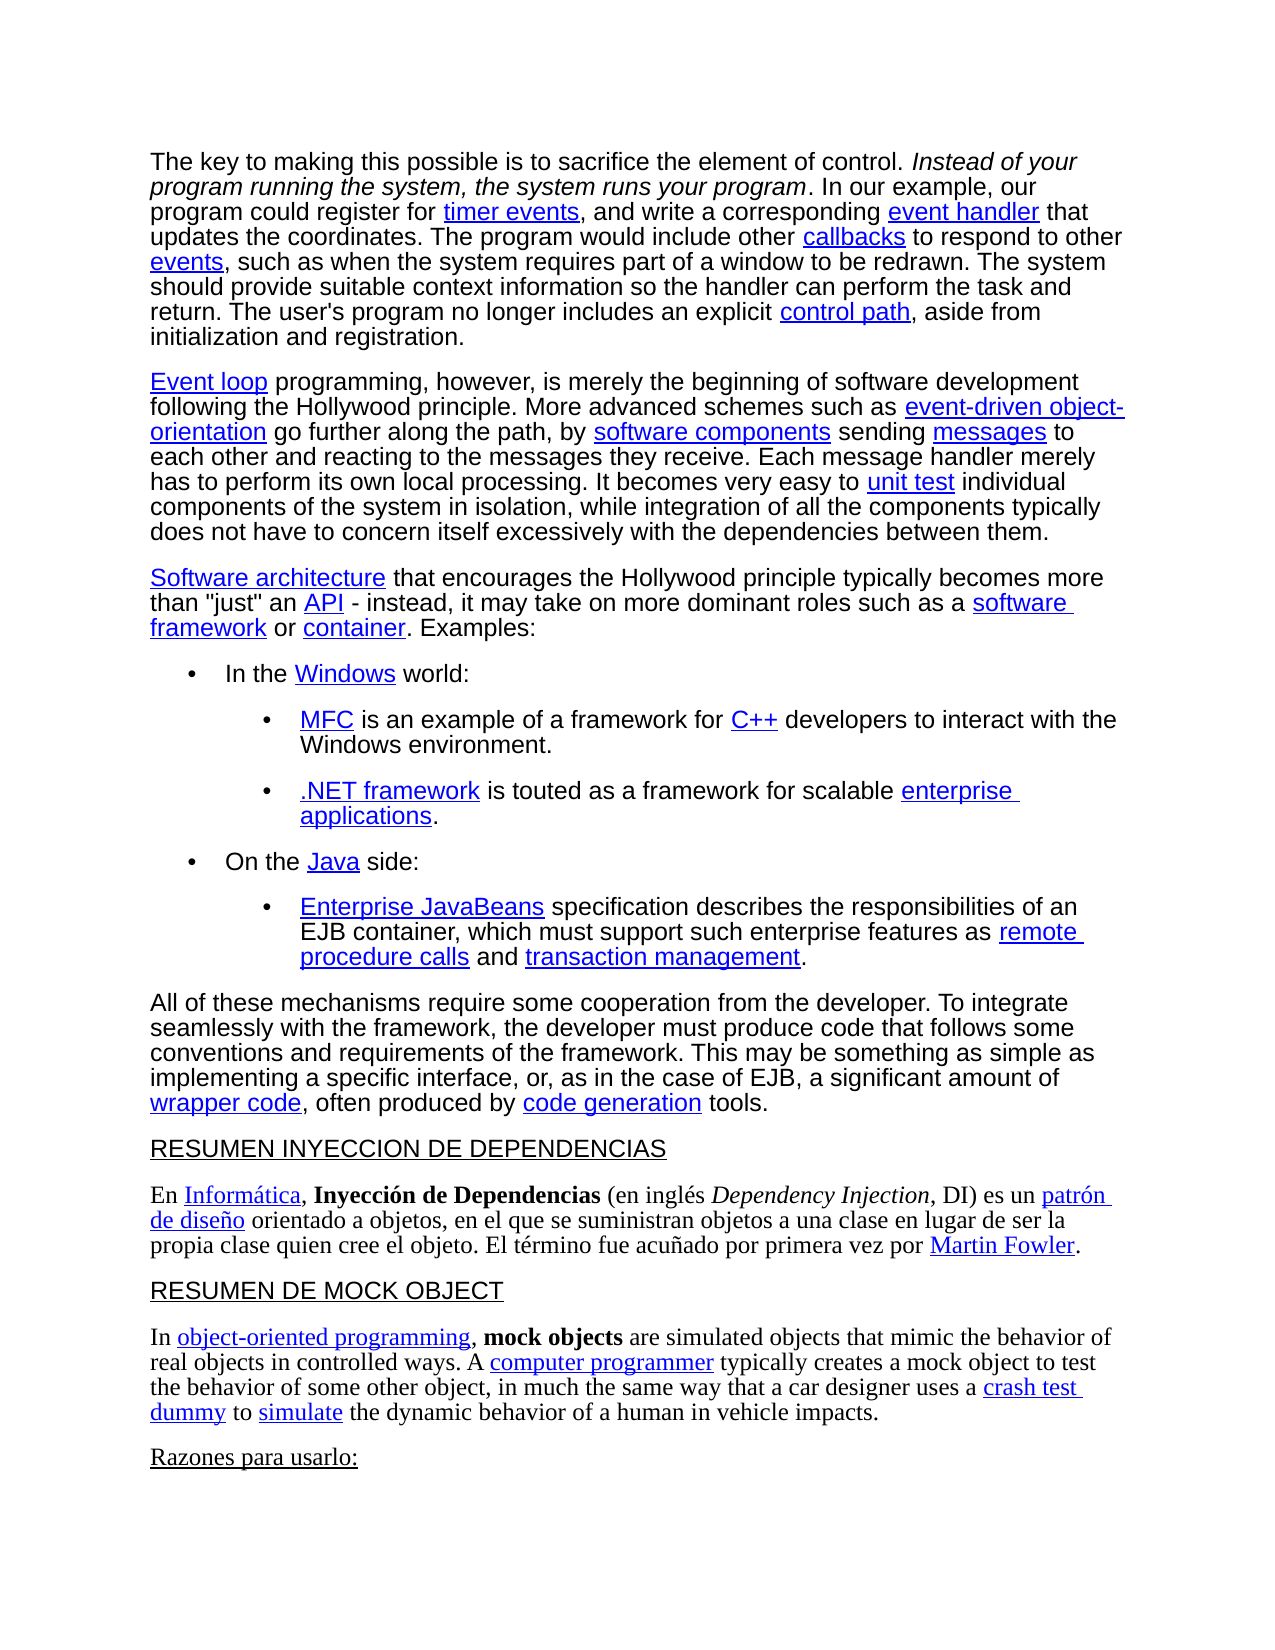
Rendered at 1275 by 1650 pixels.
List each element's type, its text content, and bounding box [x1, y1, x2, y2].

list MFC is an example of a framework for C++ developers to interact with the Windows environment. [262, 708, 1125, 758]
text All of these mechanisms require some cooperation from the developer. To integrate seamlessly with the framework, the developer must produce code that follows some conventions and requirements of the framework. This may be something as simple as implementing a specific interface, or, as in the case of EJB, a significant amount of wrapper code, often produced by code generation tools. [150, 992, 1125, 1117]
list In the Windows world: [187, 662, 1125, 687]
list On the Java side: [187, 850, 1125, 875]
text En Informática, Inyección de Dependencias (en inglés Dependency Injection, DI) es un patrón de diseño orientado a objetos, en el que se suministran objetos a una clase en lugar de ser la propia clase quien cree el objeto. El término fue acuñado por primera vez por Martin Fowler. [150, 1183, 1125, 1258]
text Razones para usarlo: [150, 1446, 1125, 1471]
list .NET framework is touted as a framework for scalable enterprise applications. [262, 779, 1125, 829]
text RESUMEN DE MOCK OBJECT [150, 1279, 1125, 1304]
text Event loop programming, however, is merely the beginning of software development following the Hollywood principle. More advanced schemes such as event-driven object-orientation go further along the path, by software components sending messages to each other and reacting to the messages they receive. Each message handler merely has to perform its own local processing. It becomes very easy to unit test individual components of the system in isolation, while integration of all the components typically does not have to concern itself excessively with the dependencies between them. [150, 371, 1125, 546]
text The key to making this possible is to sacrifice the element of control. Instead of your program running the system, the system runs your program. In our example, our program could register for timer events, and write a corresponding event handler that updates the coordinates. The program would include other callbacks to respond to other events, such as when the system requires part of a window to be redrawn. The system should provide suitable context information so the handler can perform the task and return. The user's program no longer includes an explicit control path, aside from initialization and registration. [150, 150, 1125, 350]
text Software architecture that encourages the Hollywood principle typically becomes more than "just" an API - instead, it may take on more dominant roles such as a software framework or container. Examples: [150, 567, 1125, 642]
list Enterprise JavaBeans specification describes the responsibilities of an EJB container, which must support such enterprise features as remote procedure calls and transaction management. [262, 896, 1125, 971]
text RESUMEN INYECCION DE DEPENDENCIAS [150, 1137, 1125, 1162]
text In object-oriented programming, mock objects are simulated objects that mimic the behavior of real objects in controlled ways. A computer programmer typically creates a mock object to test the behavior of some other object, in much the same way that a car designer uses a crash test dummy to simulate the dynamic behavior of a human in vehicle impacts. [150, 1325, 1125, 1425]
